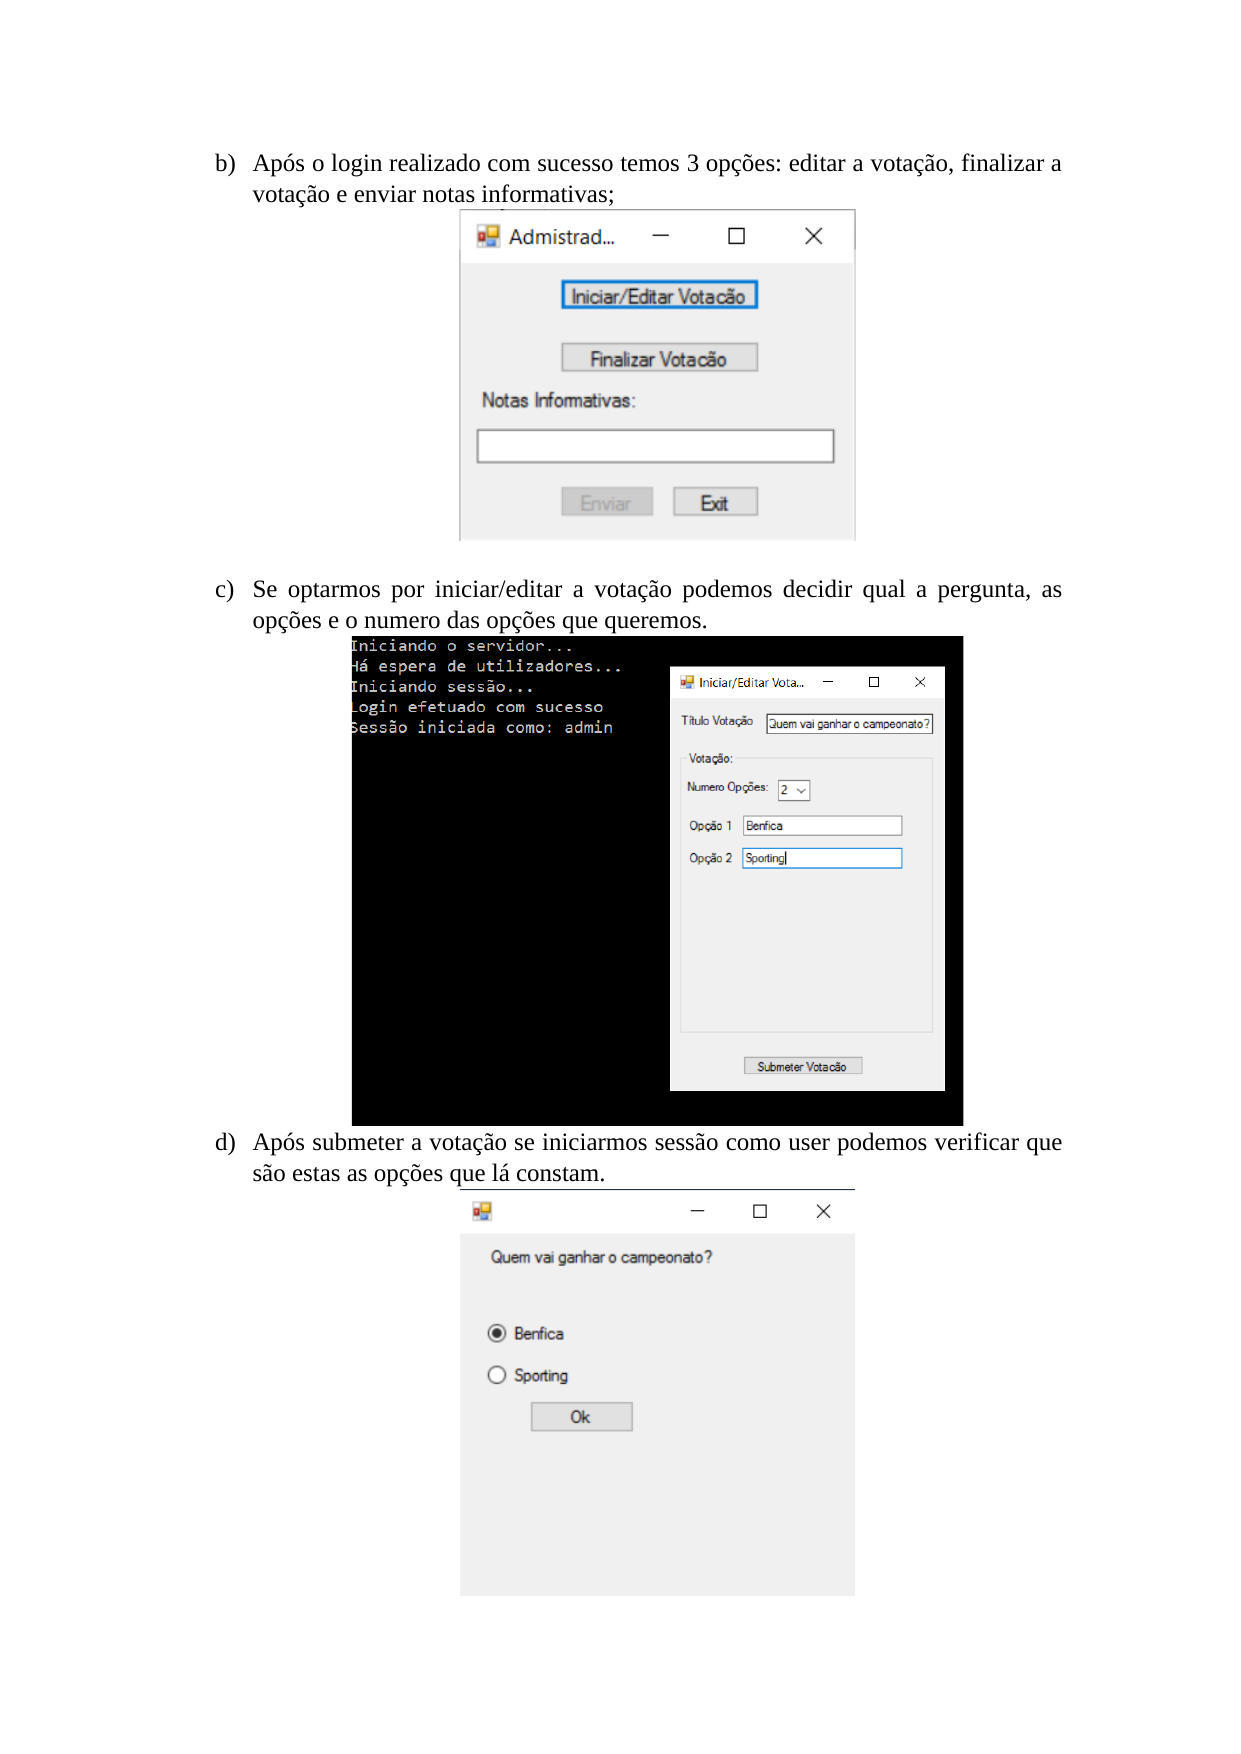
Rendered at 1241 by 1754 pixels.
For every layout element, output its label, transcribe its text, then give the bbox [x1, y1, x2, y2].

list Após o login realizado com sucesso temos 3 opções: editar a votação, finalizar a votação e enviar notas informativas; [215, 148, 1063, 207]
picture [459, 209, 856, 541]
list Após submeter a votação se iniciarmos sessão como user podemos verificar que são estas as opções que lá constam. [215, 1127, 1063, 1187]
picture [460, 1189, 855, 1596]
list Se optarmos por iniciar/editar a votação podemos decidir qual a pergunta, as opções e o numero das opções que queremos. [215, 574, 1063, 634]
picture [351, 636, 964, 1126]
